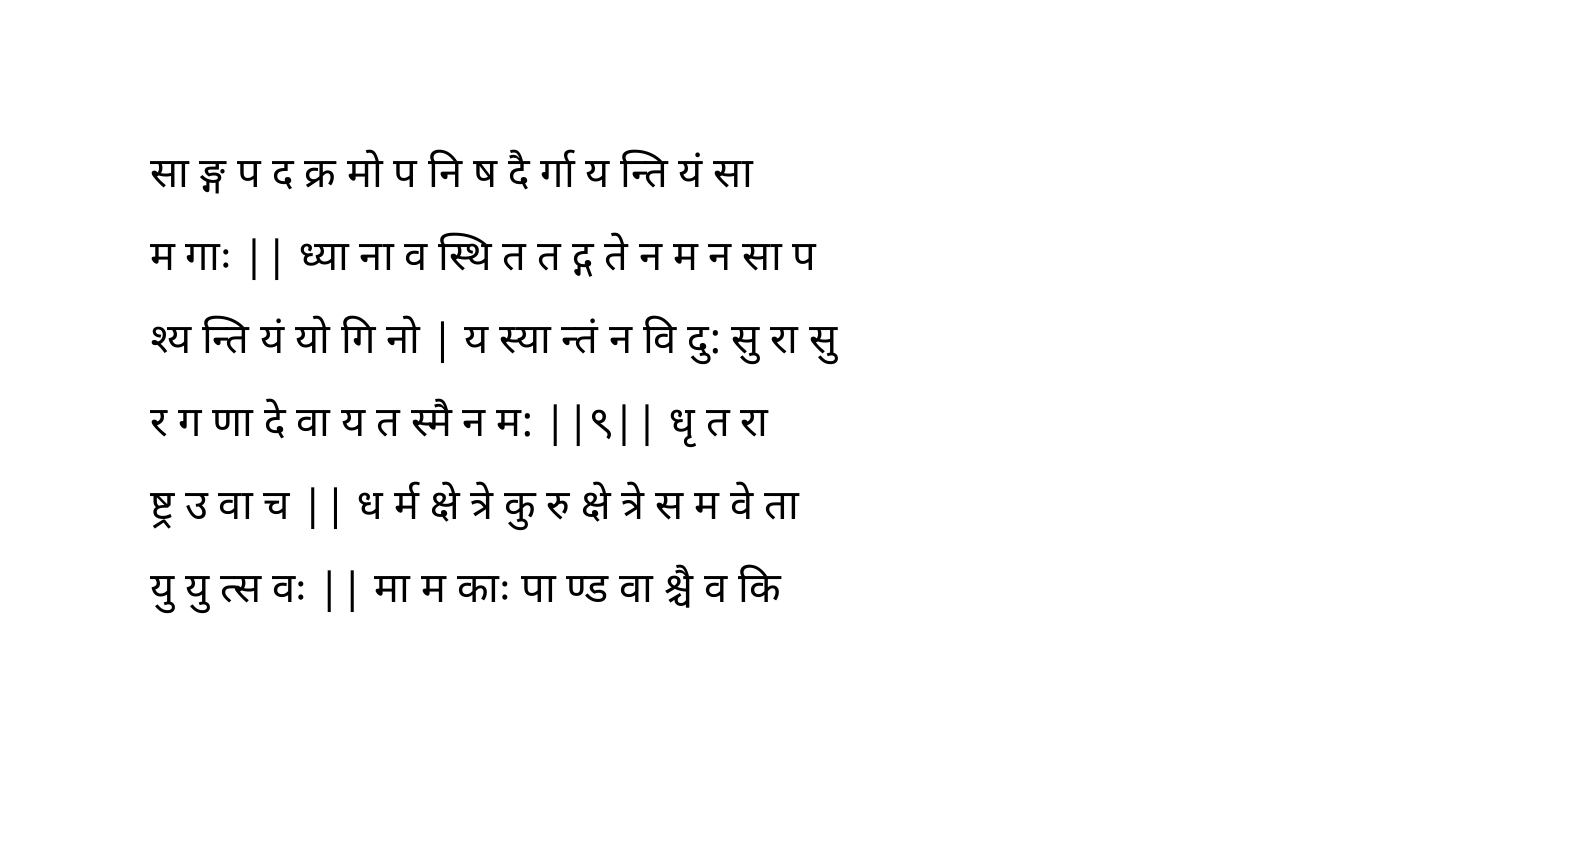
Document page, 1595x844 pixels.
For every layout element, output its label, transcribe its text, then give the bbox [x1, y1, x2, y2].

text सा ङ्ग प द क्र मो प नि ष दै र्गा य न्ति यं सा [150, 150, 1444, 204]
text ष्ट्र उ वा च || ध र्म क्षे त्रे कु रु क्षे त्रे स म वे ता [150, 475, 1444, 537]
text श्य न्ति यं यो गि नो | य स्या न्तं न वि दु: सु रा सु [150, 308, 1444, 370]
text यु यु त्स वः || मा म काः पा ण्ड वा श्चै व कि [150, 558, 1444, 620]
text र ग णा दे वा य त स्मै न म: ||९|| धृ त रा [150, 392, 1444, 453]
text म गाः || ध्या ना व स्थि त त द्ग ते न म न सा प [150, 225, 1444, 287]
